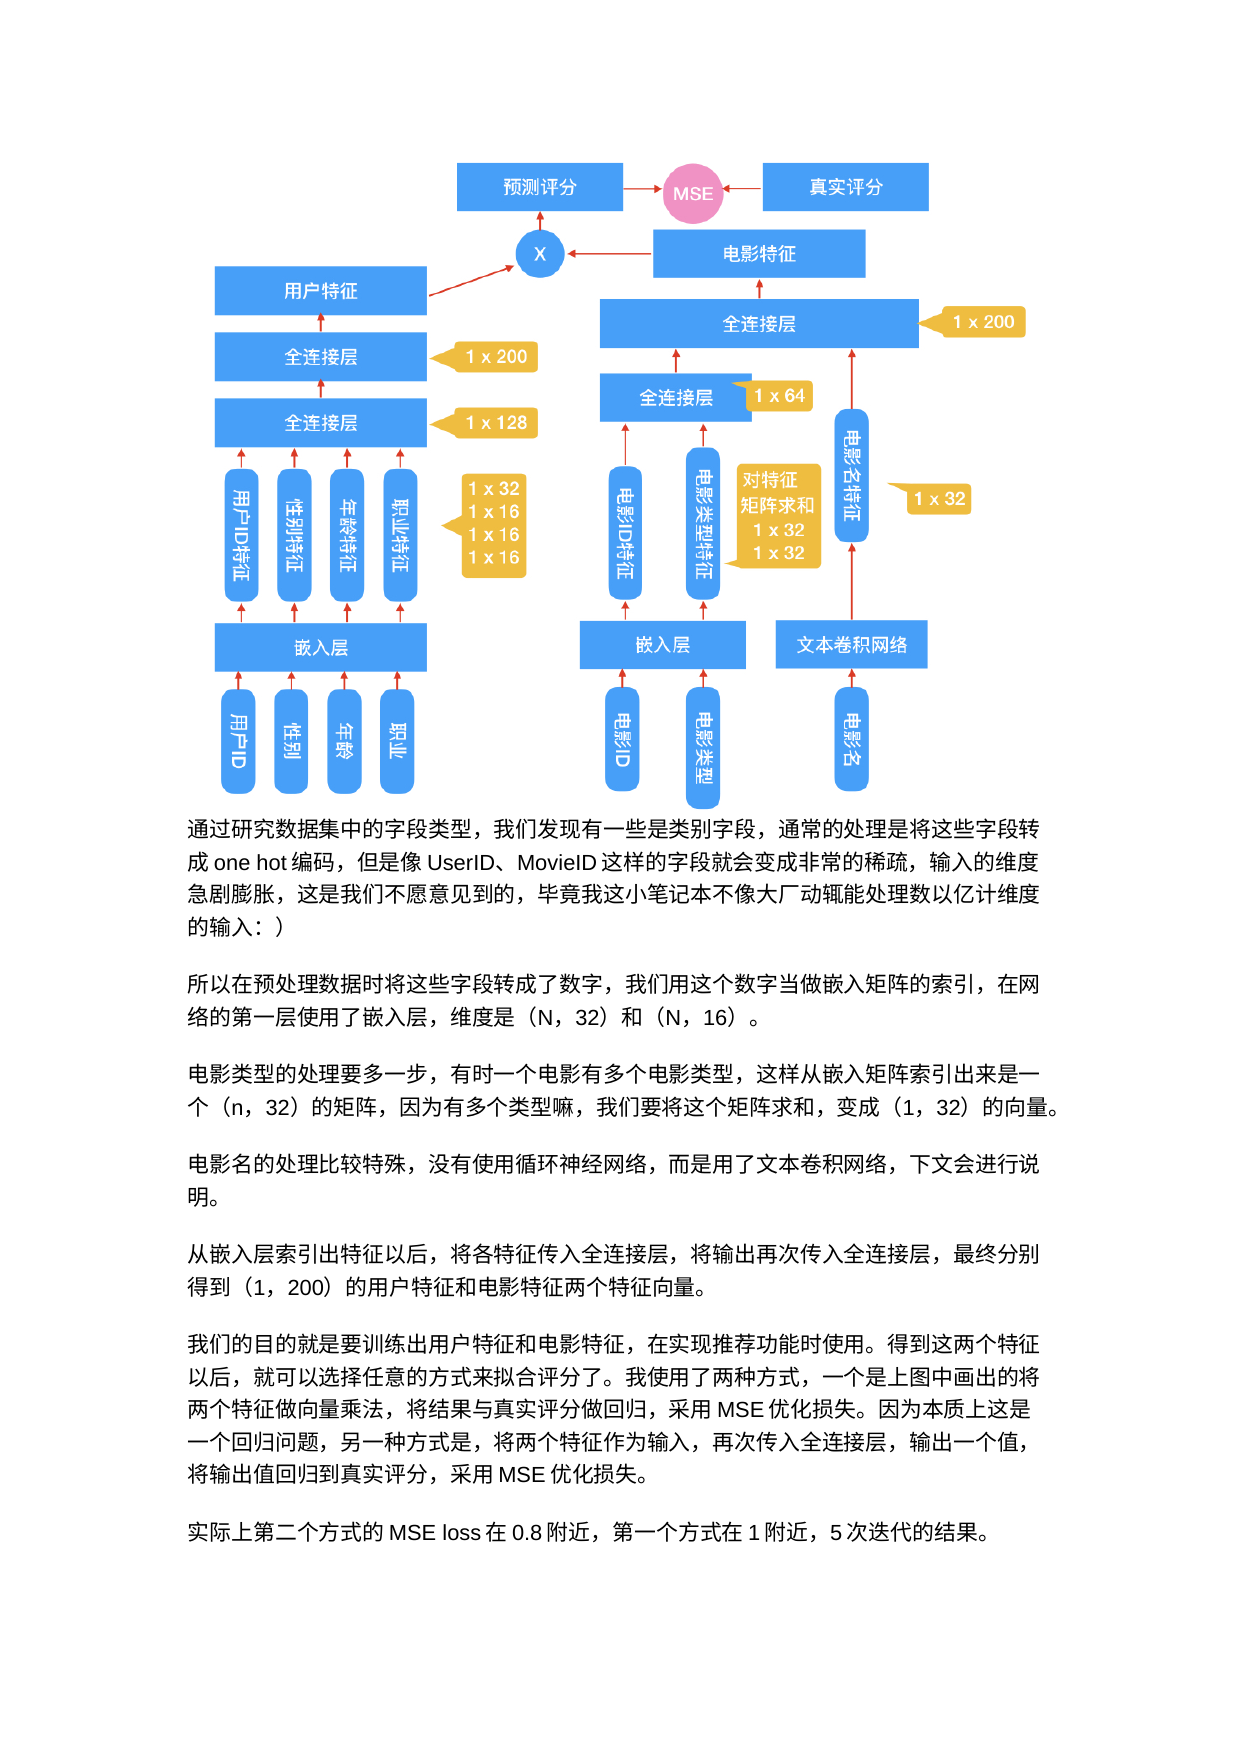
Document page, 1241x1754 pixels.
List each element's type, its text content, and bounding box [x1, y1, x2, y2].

text 通过研究数据集中的字段类型，我们发现有一些是类别字段，通常的处理是将这些字段转成one hot编码，但是像UserID、MovieID这样的字段就会变成非常的稀疏，输入的维度急剧膨胀，这是我们不愿意见到的，毕竟我这小笔记本不像大厂动辄能处理数以亿计维度的输入：） [187, 812, 1053, 942]
text 实际上第二个方式的MSE loss在0.8附近，第一个方式在1附近，5次迭代的结果。 [187, 1514, 1053, 1547]
text 电影类型的处理要多一步，有时一个电影有多个电影类型，这样从嵌入矩阵索引出来是一个（n，32）的矩阵，因为有多个类型嘛，我们要将这个矩阵求和，变成（1，32）的向量。 [187, 1057, 1053, 1122]
text 从嵌入层索引出特征以后，将各特征传入全连接层，将输出再次传入全连接层，最终分别得到（1，200）的用户特征和电影特征两个特征向量。 [187, 1237, 1053, 1302]
picture [187, 162, 1053, 811]
text 我们的目的就是要训练出用户特征和电影特征，在实现推荐功能时使用。得到这两个特征以后，就可以选择任意的方式来拟合评分了。我使用了两种方式，一个是上图中画出的将两个特征做向量乘法，将结果与真实评分做回归，采用MSE优化损失。因为本质上这是一个回归问题，另一种方式是，将两个特征作为输入，再次传入全连接层，输出一个值，将输出值回归到真实评分，采用MSE优化损失。 [187, 1327, 1053, 1489]
text 所以在预处理数据时将这些字段转成了数字，我们用这个数字当做嵌入矩阵的索引，在网络的第一层使用了嵌入层，维度是（N，32）和（N，16）。 [187, 967, 1053, 1032]
text 电影名的处理比较特殊，没有使用循环神经网络，而是用了文本卷积网络，下文会进行说明。 [187, 1147, 1053, 1212]
